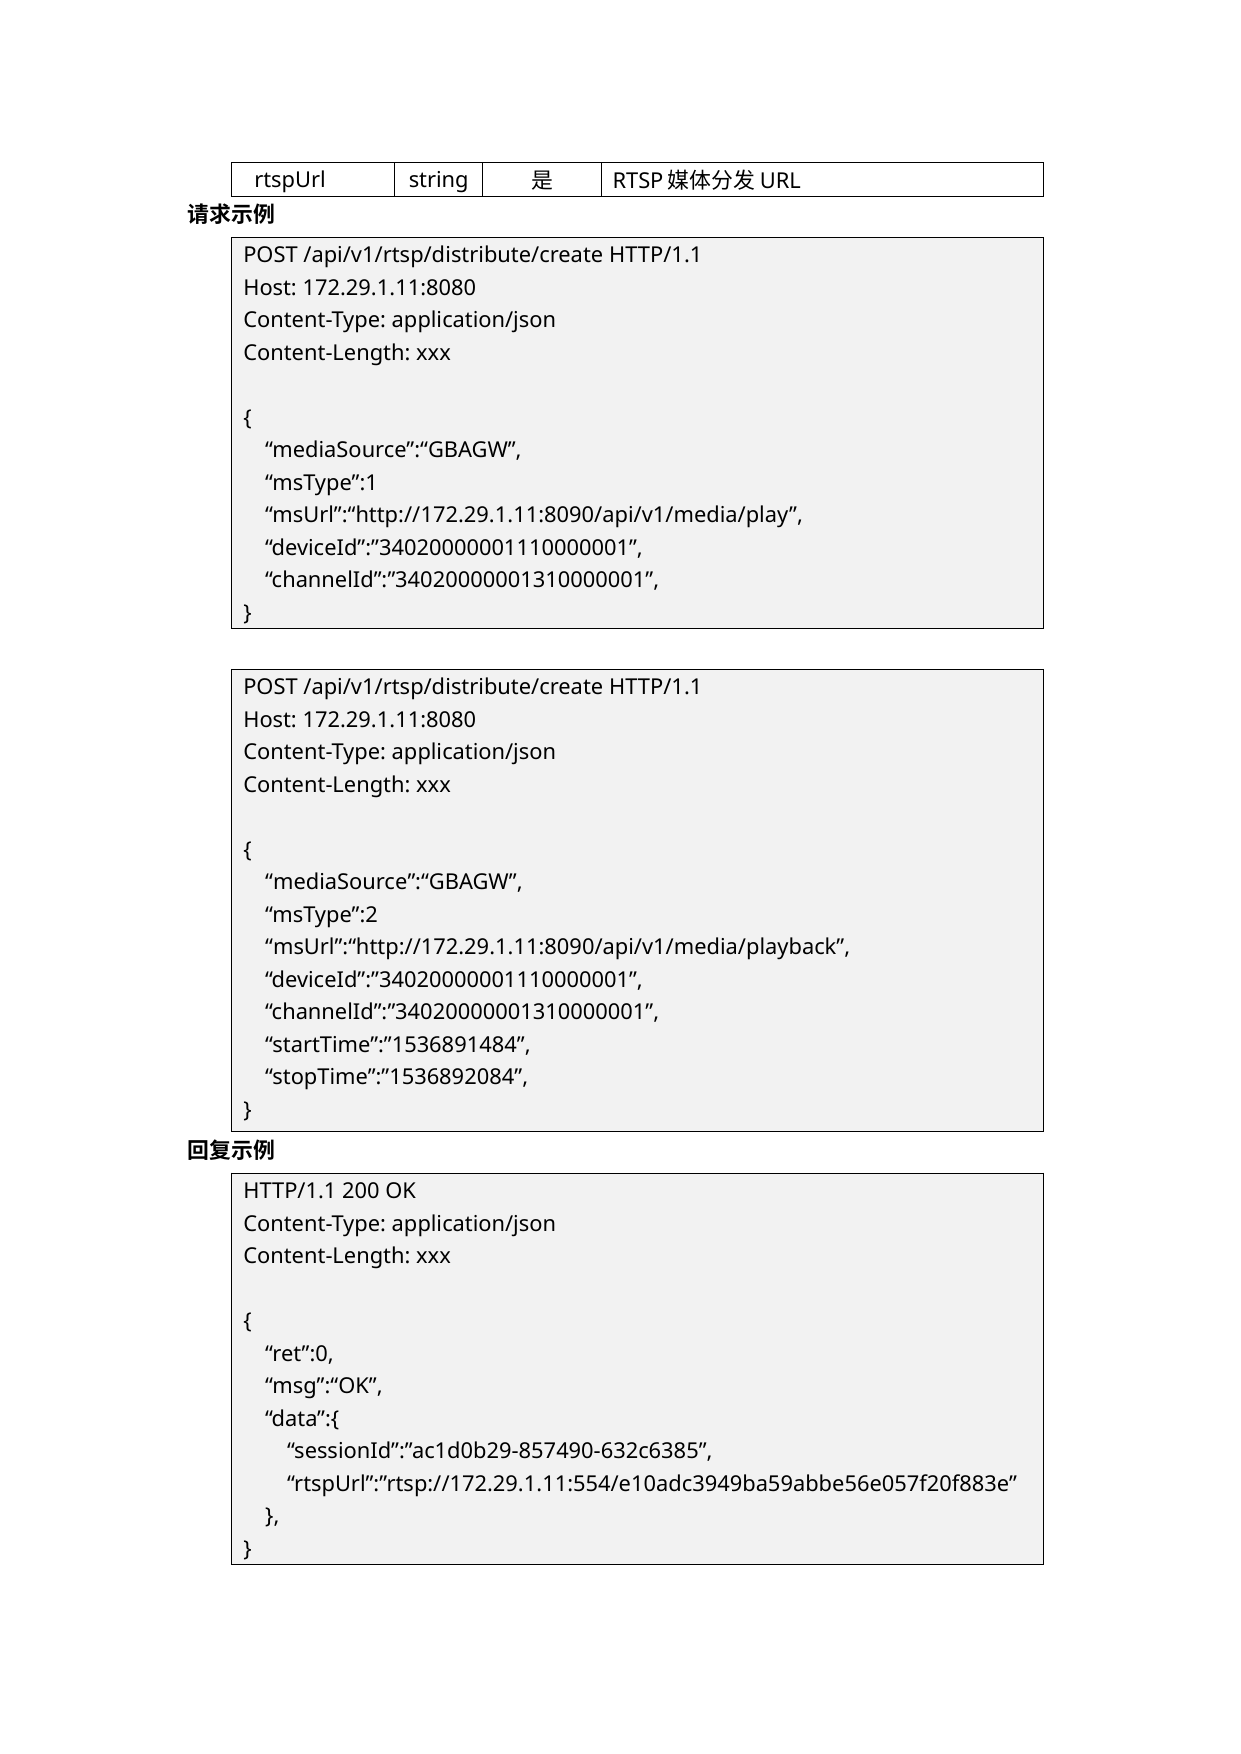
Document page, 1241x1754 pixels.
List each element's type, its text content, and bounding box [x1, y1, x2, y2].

table_header POST /api/v1/rtsp/distribute/create HTTP/1.1 Host: 172.29.1.11:8080 Content-Type: application/json Content-Length: xxx { “mediaSource”:“GBAGW”, “msType”:2 “msUrl”:“http://172.29.1.11:8090/api/v1/media/playback”, “deviceId”:”34020000001110000001”, “channelId”:”34020000001310000001”, “startTime”:”1536891484”, “stopTime”:”1536892084”, } [232, 670, 1043, 1131]
text 请求示例 [187, 197, 1053, 229]
table_cell rtspUrl [232, 163, 394, 196]
table_header POST /api/v1/rtsp/distribute/create HTTP/1.1 Host: 172.29.1.11:8080 Content-Type: application/json Content-Length: xxx { “mediaSource”:“GBAGW”, “msType”:1 “msUrl”:“http://172.29.1.11:8090/api/v1/media/play”, “deviceId”:”34020000001110000001”, “channelId”:”34020000001310000001”, } [232, 238, 1043, 628]
table_cell RTSP媒体分发URL [602, 163, 1043, 196]
table_header HTTP/1.1 200 OK Content-Type: application/json Content-Length: xxx { “ret”:0, “msg”:“OK”, “data”:{ “sessionId”:”ac1d0b29-857490-632c6385”, “rtspUrl”:”rtsp://172.29.1.11:554/e10adc3949ba59abbe56e057f20f883e” }, } [232, 1174, 1043, 1564]
table_cell string [395, 163, 482, 196]
table_cell 是 [483, 163, 601, 196]
text 回复示例 [187, 1132, 1053, 1165]
